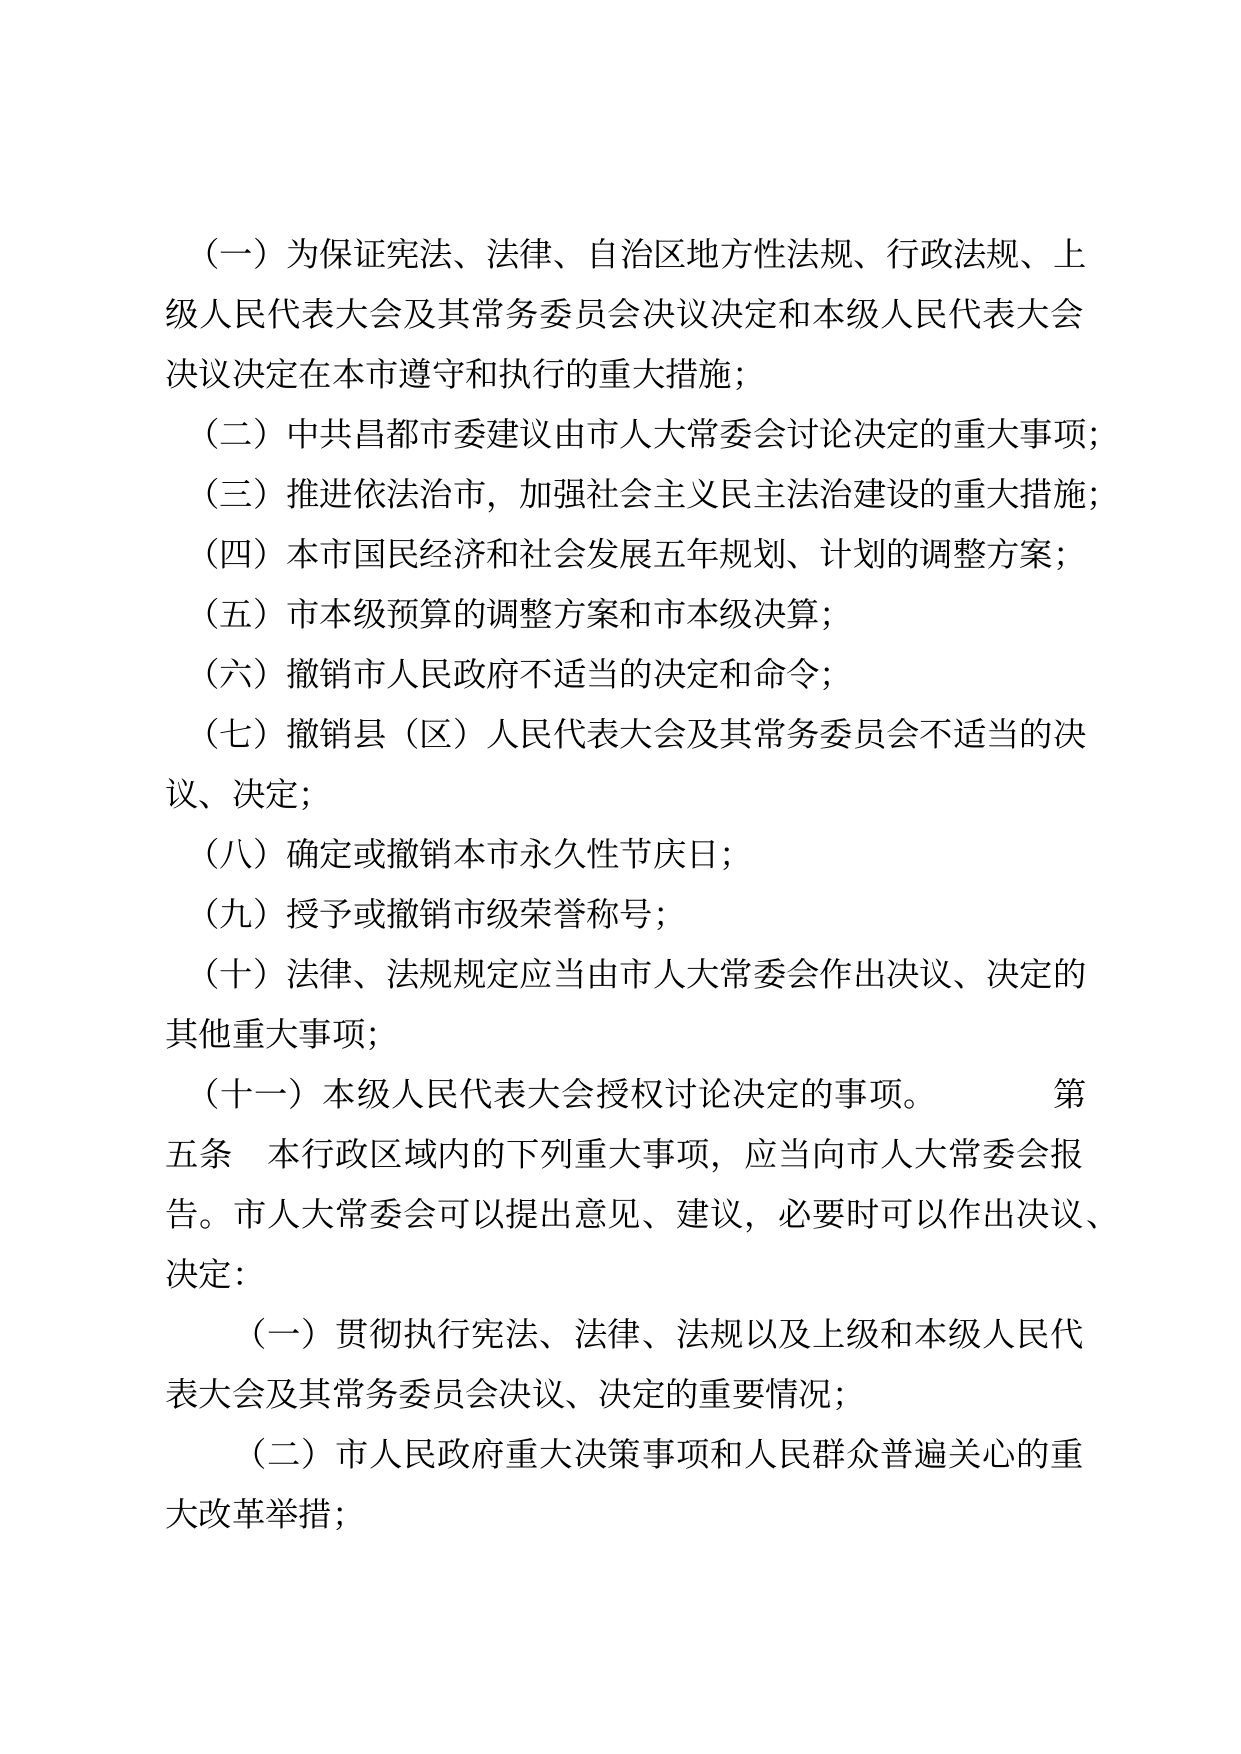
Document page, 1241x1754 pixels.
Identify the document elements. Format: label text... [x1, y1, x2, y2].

text （一）为保证宪法、法律、自治区地方性法规、行政法规、上级人民代表大会及其常务委员会决议决定和本级人民代表大会决议决定在本市遵守和执行的重大措施； [165, 338, 1087, 398]
text （一）贯彻执行宪法、法律、法规以及上级和本级人民代表大会及其常务委员会决议、决定的重要情况； [165, 1358, 1087, 1418]
text （九）授予或撤销市级荣誉称号； [165, 878, 1087, 938]
text （十）法律、法规规定应当由市人大常委会作出决议、决定的其他重大事项； [165, 938, 1087, 1058]
text （五）市本级预算的调整方案和市本级决算； [165, 578, 1087, 638]
text （十一）本级人民代表大会授权讨论决定的事项。 第五条 本行政区域内的下列重大事项，应当向市人大常委会报告。市人大常委会可以提出意见、建议，必要时可以作出决议、决定： [165, 1058, 1087, 1188]
text （四）本市国民经济和社会发展五年规划、计划的调整方案； [165, 518, 1087, 578]
text （七）撤销县（区）人民代表大会及其常务委员会不适当的决议、决定； [165, 698, 1087, 818]
text （八）确定或撤销本市永久性节庆日； [165, 818, 1087, 878]
text （二）市人民政府重大决策事项和人民群众普遍关心的重大改革举措； [165, 1478, 1087, 1538]
text （十一）本级人民代表大会授权讨论决定的事项。 第五条 本行政区域内的下列重大事项，应当向市人大常委会报告。市人大常委会可以提出意见、建议，必要时可以作出决议、决定： [165, 1236, 1087, 1298]
text （二）中共昌都市委建议由市人大常委会讨论决定的重大事项； [165, 398, 1087, 458]
text （六）撤销市人民政府不适当的决定和命令； [165, 638, 1087, 698]
text （一）为保证宪法、法律、自治区地方性法规、行政法规、上级人民代表大会及其常务委员会决议决定和本级人民代表大会决议决定在本市遵守和执行的重大措施； [165, 218, 1087, 279]
text （三）推进依法治市，加强社会主义民主法治建设的重大措施； [165, 458, 1087, 518]
